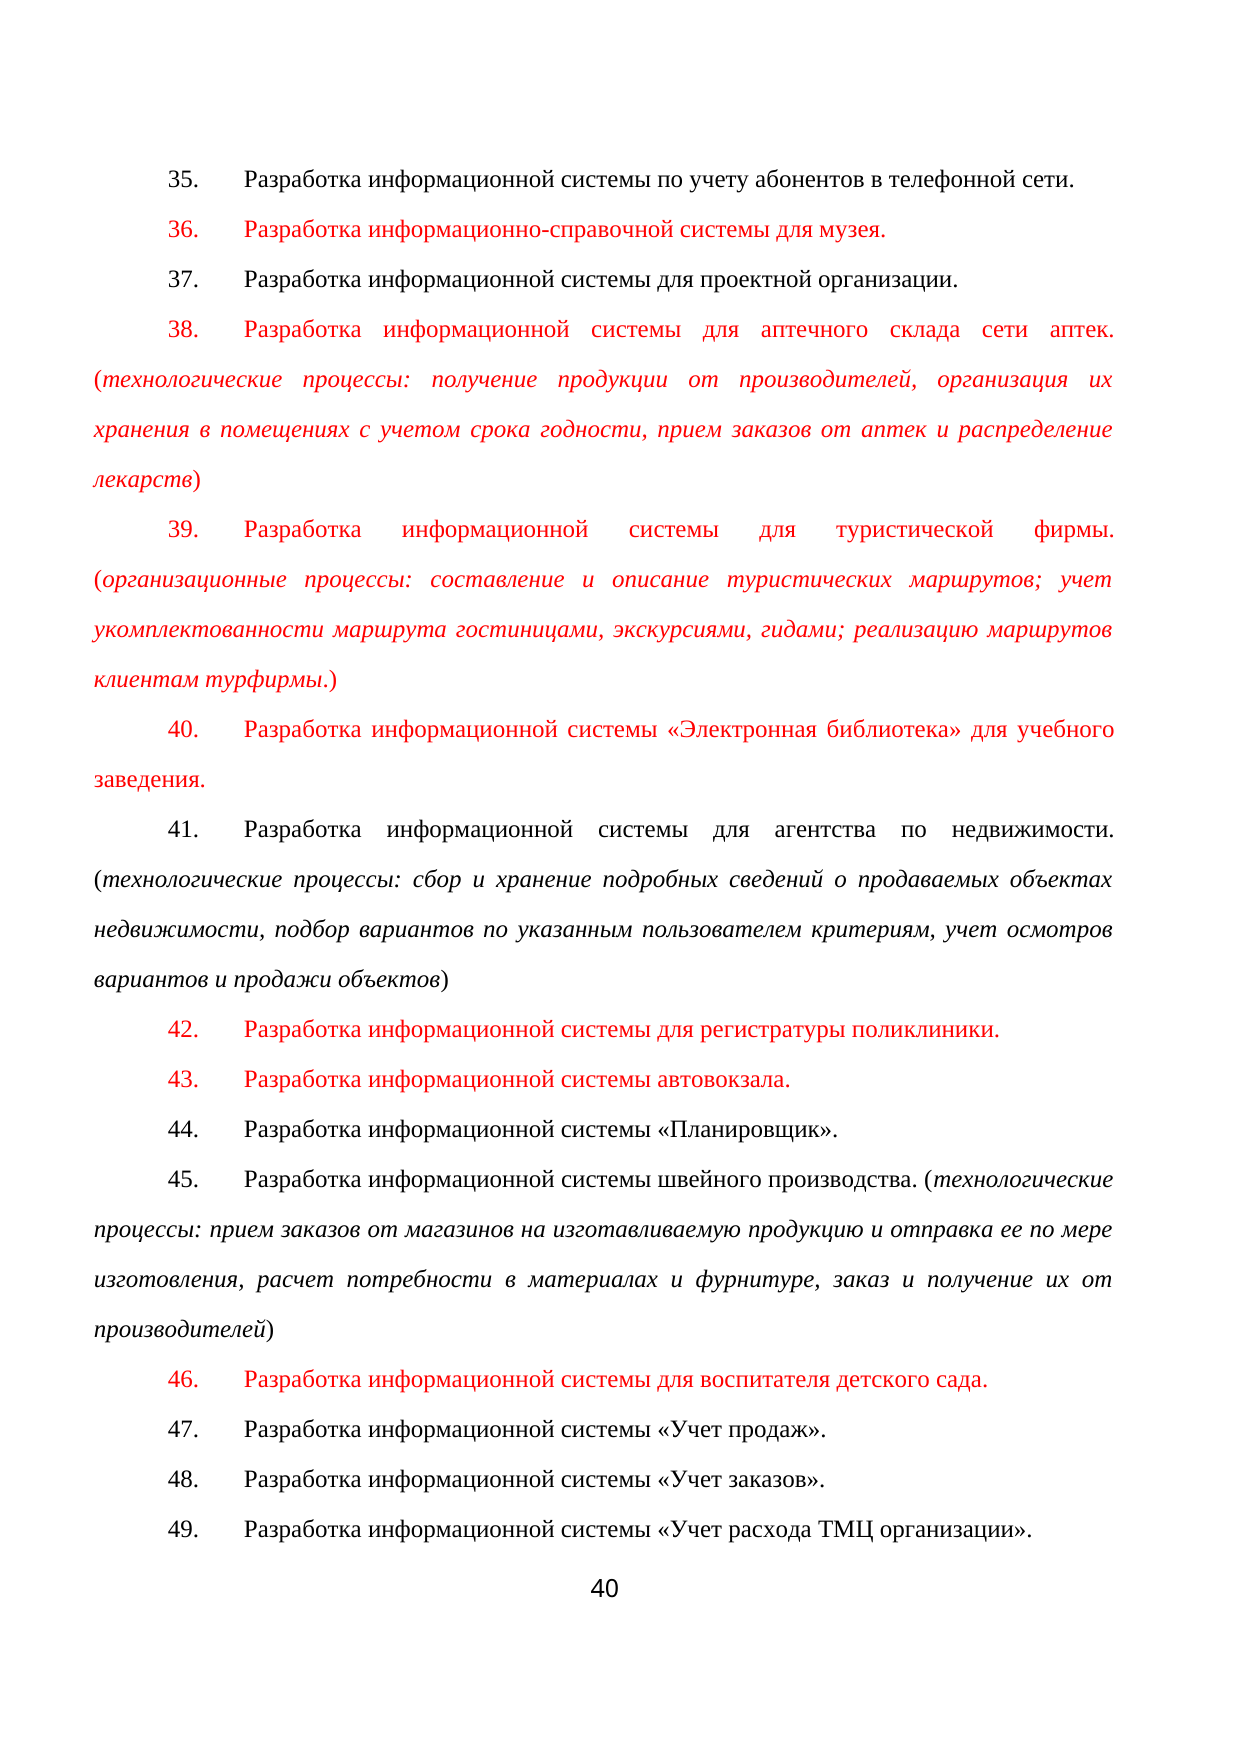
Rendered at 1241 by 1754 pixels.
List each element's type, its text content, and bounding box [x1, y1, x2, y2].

list Разработка информационной системы «Учет расхода ТМЦ организации». [94, 1498, 1116, 1548]
list Разработка информационной системы швейного производства. (технологические процессы: прием заказов от магазинов на изготавливаемую продукцию и отправка ее по мере изготовления, расчет потребности в материалах и фурнитуре, заказ и получение их от производителей) [94, 1148, 1116, 1348]
list Разработка информационной системы для агентства по недвижимости. (технологические процессы: сбор и хранение подробных сведений о продаваемых объектах недвижимости, подбор вариантов по указанным пользователем критериям, учет осмотров вариантов и продажи объектов) [94, 798, 1116, 998]
list Разработка информационной системы «Учет продаж». [94, 1398, 1116, 1448]
list Разработка информационно-справочной системы для музея. [94, 198, 1116, 248]
list Разработка информационной системы «Электронная библиотека» для учебного заведения. [94, 698, 1116, 798]
list Разработка информационной системы «Планировщик». [94, 1098, 1116, 1148]
list Разработка информационной системы для проектной организации. [94, 248, 1116, 298]
list Разработка информационной системы для туристической фирмы. (организационные процессы: составление и описание туристических маршрутов; учет укомплектованности маршрута гостиницами, экскурсиями, гидами; реализацию маршрутов клиентам турфирмы.) [94, 498, 1116, 698]
list Разработка информационной системы для воспитателя детского сада. [94, 1348, 1116, 1398]
list Разработка информационной системы «Учет заказов». [94, 1448, 1116, 1498]
list Разработка информационной системы для аптечного склада сети аптек. (технологические процессы: получение продукции от производителей, организация их хранения в помещениях с учетом срока годности, прием заказов от аптек и распределение лекарств) [94, 298, 1116, 498]
list Разработка информационной системы по учету абонентов в телефонной сети. [94, 148, 1116, 198]
list Разработка информационной системы автовокзала. [94, 1048, 1116, 1098]
list Разработка информационной системы для регистратуры поликлиники. [94, 998, 1116, 1048]
